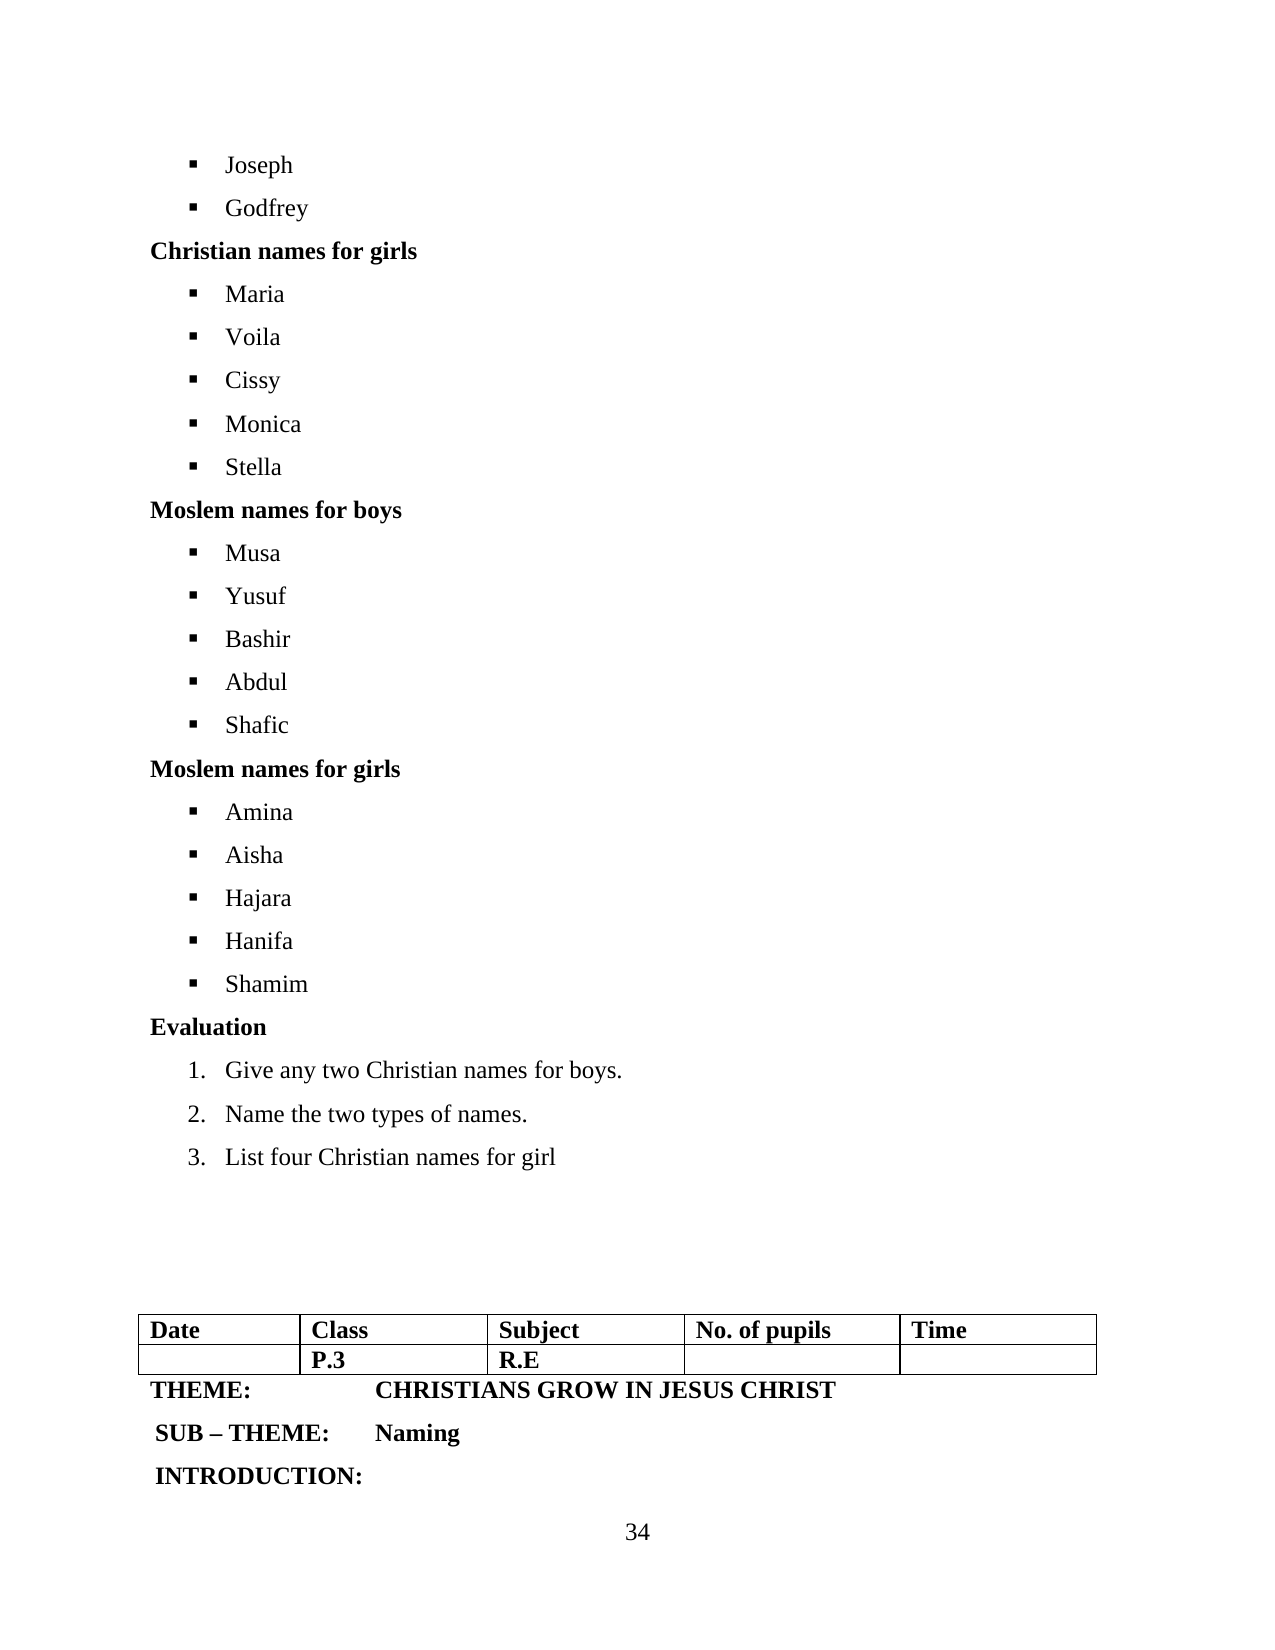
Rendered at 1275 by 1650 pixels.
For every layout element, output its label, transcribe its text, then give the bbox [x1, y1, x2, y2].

list Give any two Christian names for boys. [187, 1056, 1125, 1084]
list Maria [187, 279, 1125, 308]
list Cissy [187, 366, 1125, 394]
list Aisha [187, 840, 1125, 869]
list Yusuf [187, 581, 1125, 610]
text Moslem names for boys [150, 495, 1125, 524]
table_cell P.3 [301, 1345, 487, 1374]
list Musa [187, 538, 1125, 567]
text Moslem names for girls [150, 754, 1125, 782]
table_header Class [301, 1315, 487, 1344]
text Evaluation [150, 1012, 1125, 1041]
table_cell R.E [488, 1345, 684, 1374]
list Abdul [187, 667, 1125, 696]
text INTRODUCTION: [155, 1461, 1125, 1490]
list Shamim [187, 969, 1125, 998]
list Name the two types of names. [187, 1099, 1125, 1127]
text SUB – THEME: Naming [155, 1418, 1125, 1447]
list Hanifa [187, 926, 1125, 955]
list Stella [187, 452, 1125, 481]
table_header No. of pupils [685, 1315, 899, 1344]
table_header Subject [488, 1315, 684, 1344]
table_cell [139, 1345, 299, 1374]
table_cell [901, 1345, 1096, 1374]
list Amina [187, 797, 1125, 826]
list Joseph [187, 150, 1125, 179]
table_cell [685, 1345, 899, 1374]
list Voila [187, 322, 1125, 351]
list Bashir [187, 624, 1125, 653]
list Monica [187, 409, 1125, 437]
table_header Date [139, 1315, 299, 1344]
text THEME: CHRISTIANS GROW IN JESUS CHRIST [150, 1375, 1125, 1404]
list Shafic [187, 711, 1125, 739]
list List four Christian names for girl [187, 1142, 1125, 1171]
table_header Time [901, 1315, 1096, 1344]
list Hajara [187, 883, 1125, 912]
text Christian names for girls [150, 236, 1125, 265]
list Godfrey [187, 193, 1125, 222]
